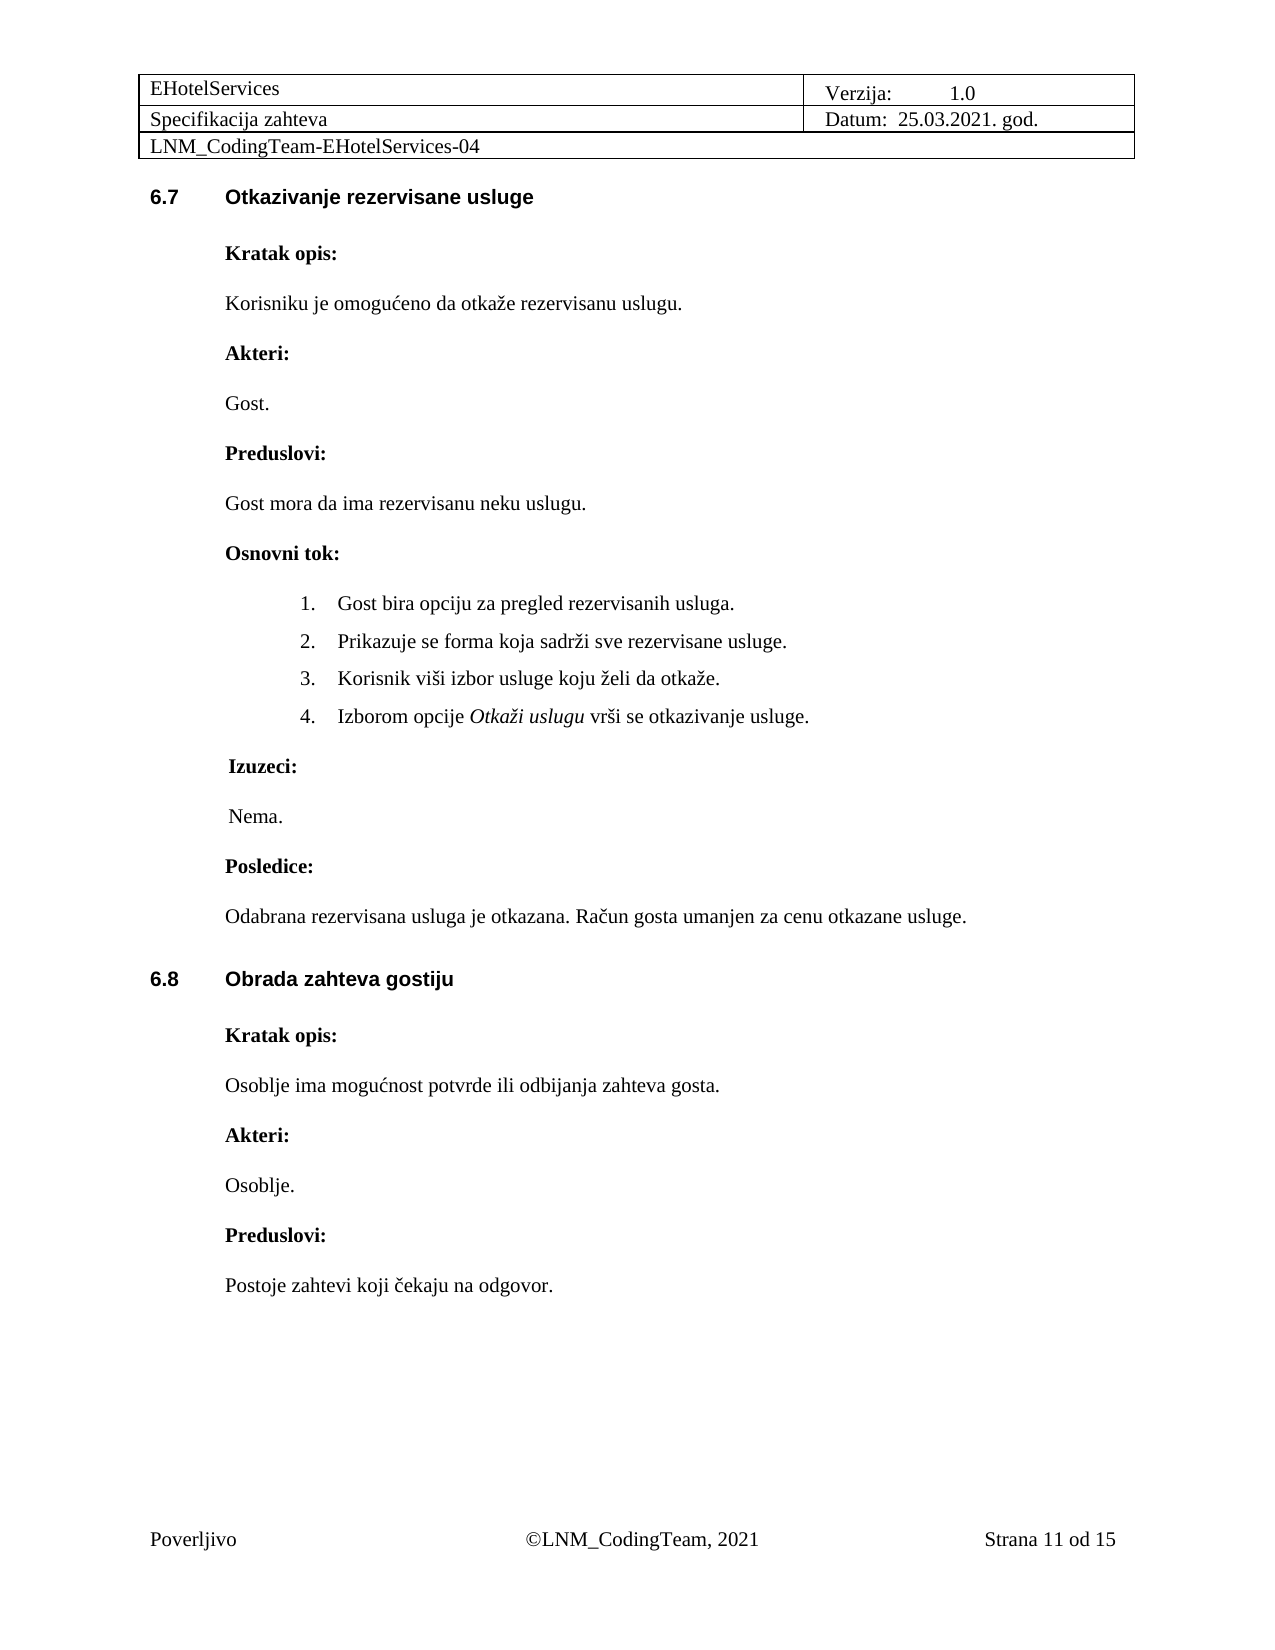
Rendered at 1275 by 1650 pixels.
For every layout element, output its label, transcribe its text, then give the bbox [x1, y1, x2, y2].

text Preduslovi: [225, 440, 1125, 465]
text Postoje zahtevi koji čekaju na odgovor. [225, 1272, 1125, 1297]
text Nema. [150, 803, 1125, 828]
list Izborom opcije Otkaži uslugu vrši se otkazivanje usluge. [300, 703, 1125, 728]
text Kratak opis: [225, 240, 1125, 265]
text Korisniku je omogućeno da otkaže rezervisanu uslugu. [225, 290, 1125, 315]
text Preduslovi: [225, 1222, 1125, 1247]
text Osnovni tok: [225, 540, 1125, 565]
text Kratak opis: [225, 1022, 1125, 1047]
text Odabrana rezervisana usluga je otkazana. Račun gosta umanjen za cenu otkazane usluge. [150, 903, 1125, 928]
list Korisnik viši izbor usluge koju želi da otkaže. [300, 665, 1125, 690]
text Akteri: [225, 1122, 1125, 1147]
text Izuzeci: [150, 753, 1125, 778]
text Gost mora da ima rezervisanu neku uslugu. [225, 490, 1125, 515]
list Gost bira opciju za pregled rezervisanih usluga. [300, 590, 1125, 615]
text Akteri: [225, 340, 1125, 365]
subtitle Obrada zahteva gostiju [150, 965, 1125, 990]
subtitle Otkazivanje rezervisane usluge [150, 184, 1125, 209]
list Prikazuje se forma koja sadrži sve rezervisane usluge. [300, 628, 1125, 653]
text Osoblje. [225, 1172, 1125, 1197]
text Gost. [225, 390, 1125, 415]
text Osoblje ima mogućnost potvrde ili odbijanja zahteva gosta. [225, 1072, 1125, 1097]
text Posledice: [150, 853, 1125, 878]
